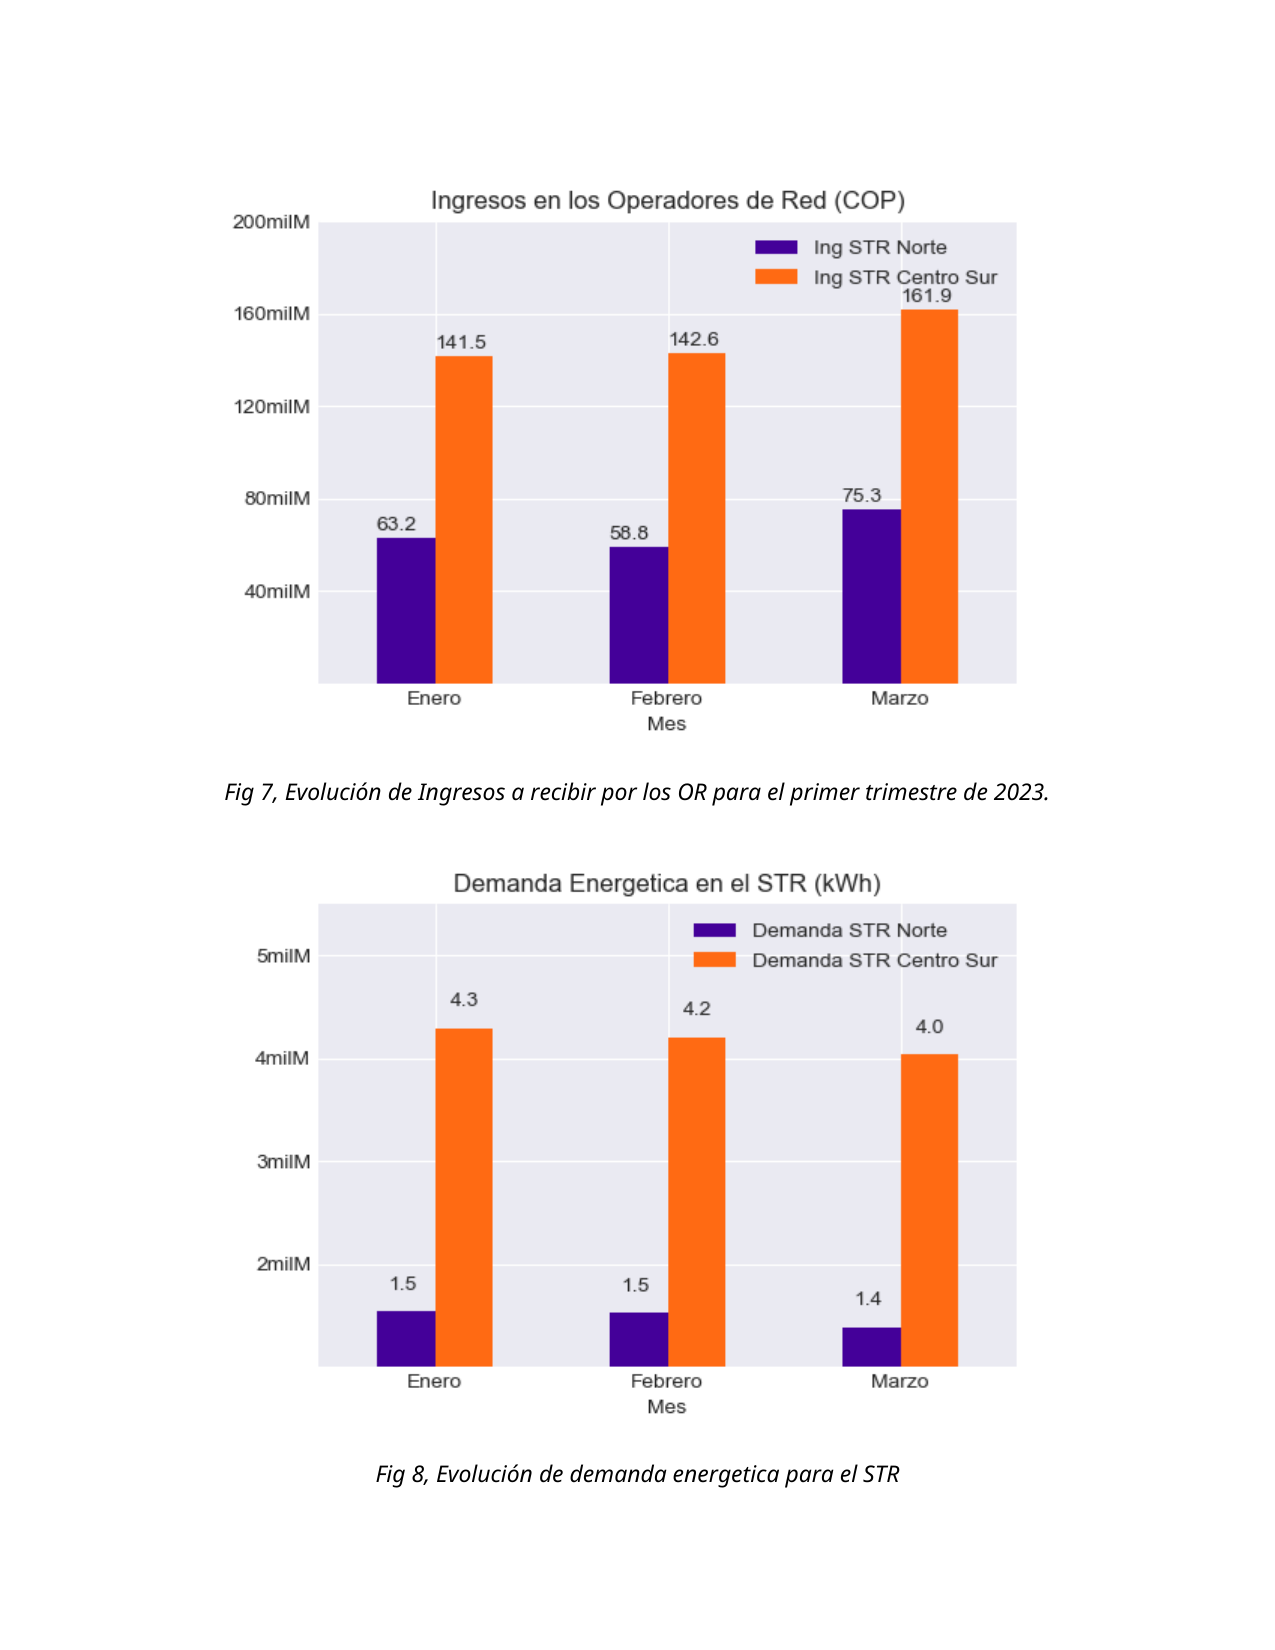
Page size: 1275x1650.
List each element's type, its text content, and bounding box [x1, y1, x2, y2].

picture [206, 150, 1107, 750]
text Fig 8, Evolución de demanda energetica para el STR [187, 1458, 1087, 1489]
text Fig 7, Evolución de Ingresos a recibir por los OR para el primer trimestre de 2023. [187, 776, 1087, 807]
picture [206, 832, 1107, 1433]
